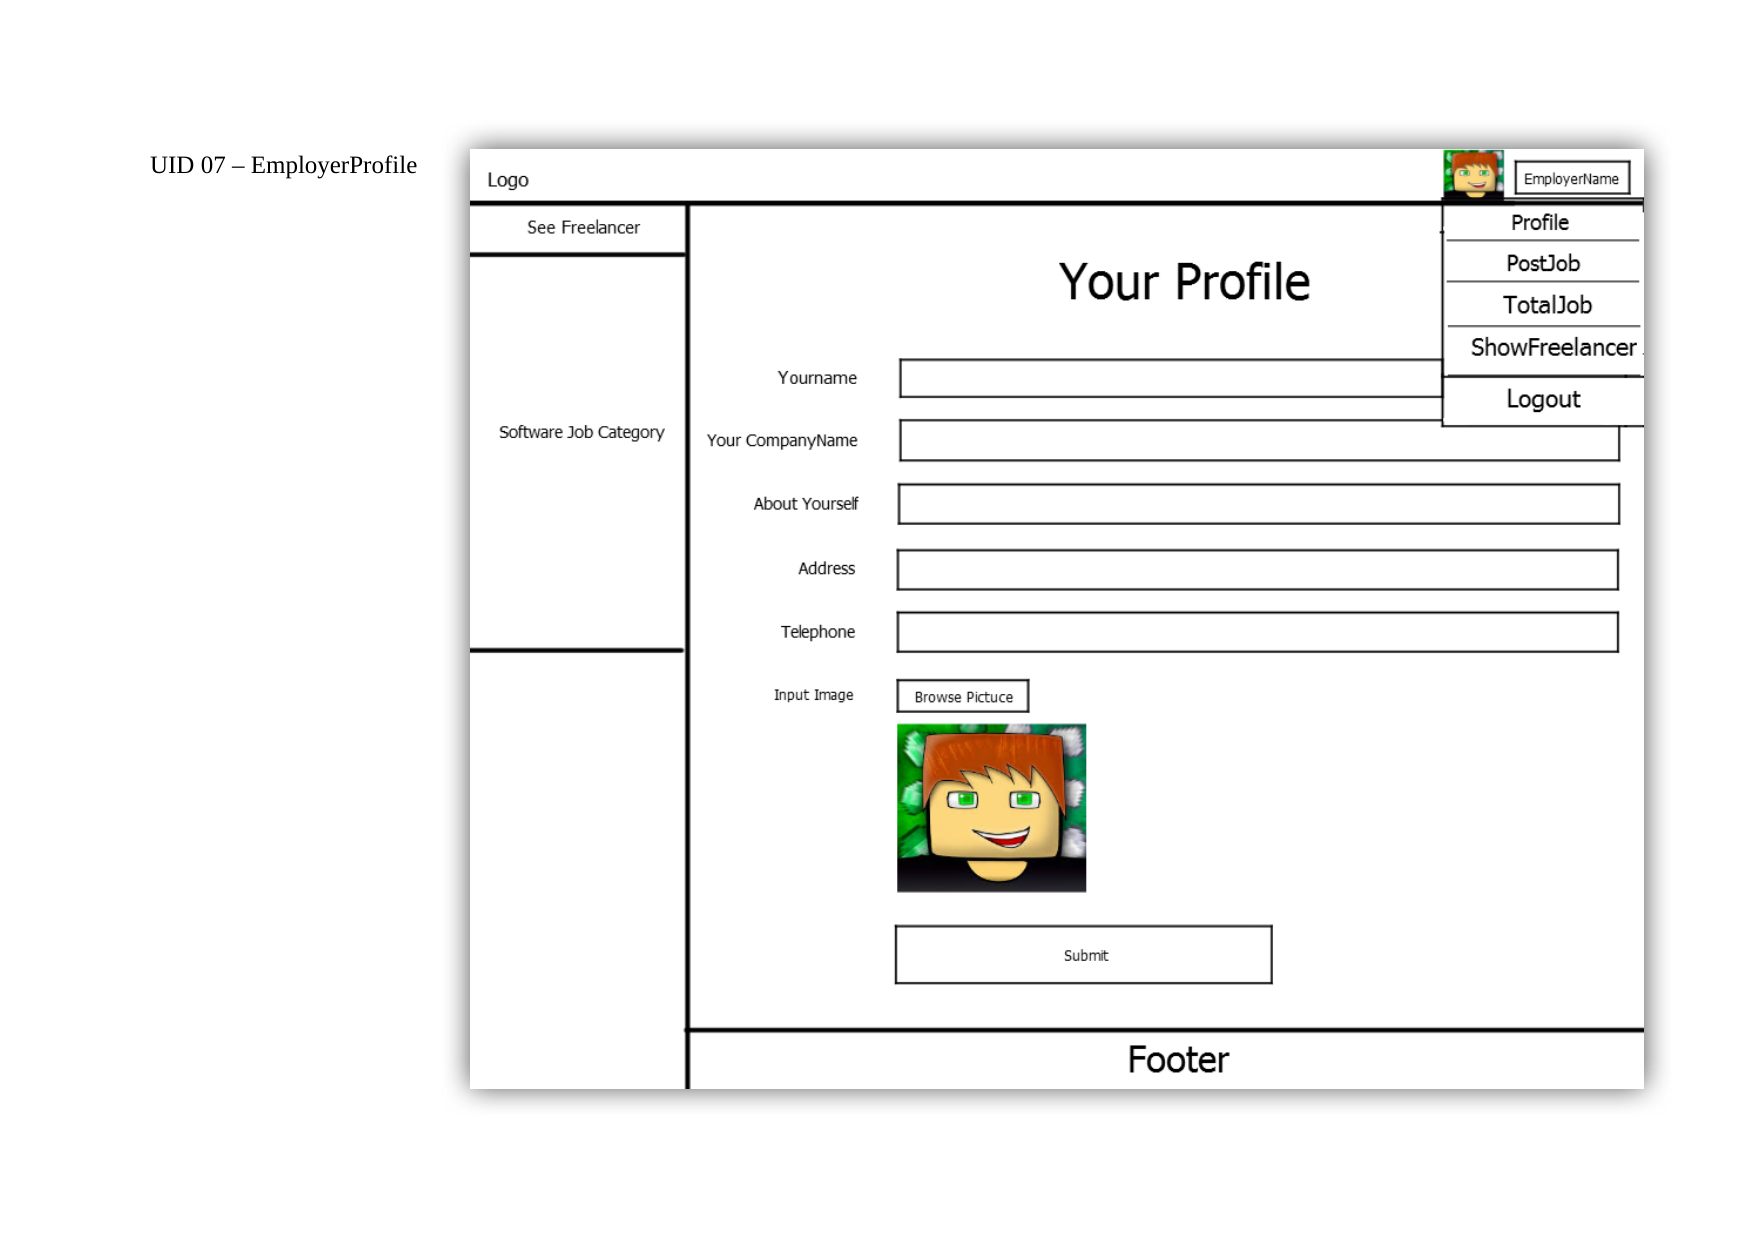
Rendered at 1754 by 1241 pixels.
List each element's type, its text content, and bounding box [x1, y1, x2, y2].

text UID 07 – EmployerProfile [150, 150, 451, 179]
picture [470, 149, 1644, 1089]
